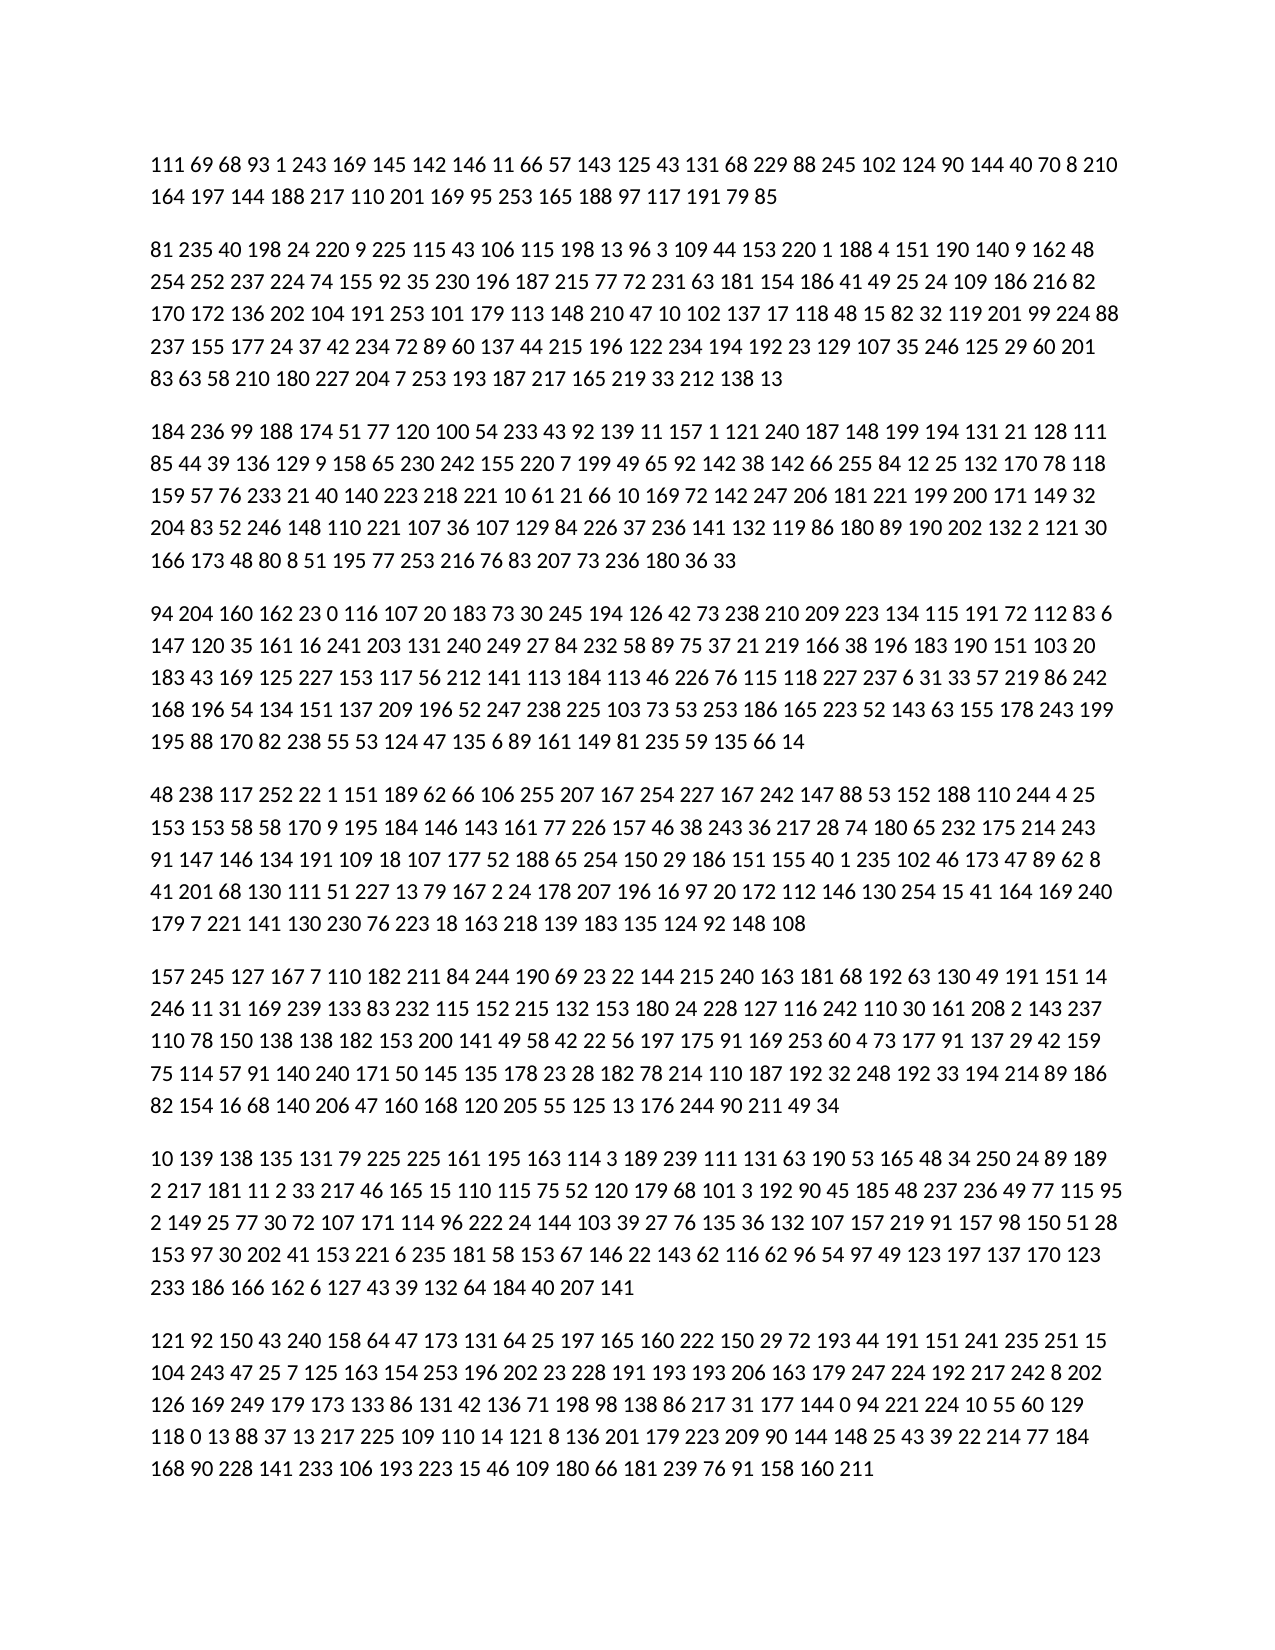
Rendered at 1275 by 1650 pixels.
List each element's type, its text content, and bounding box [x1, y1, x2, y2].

text 10 139 138 135 131 79 225 225 161 195 163 114 3 189 239 111 131 63 190 53 165 48 34 250 24 89 189 2 217 181 11 2 33 217 46 165 15 110 115 75 52 120 179 68 101 3 192 90 45 185 48 237 236 49 77 115 95 2 149 25 77 30 72 107 171 114 96 222 24 144 103 39 27 76 135 36 132 107 157 219 91 157 98 150 51 28 153 97 30 202 41 153 221 6 235 181 58 153 67 146 22 143 62 116 62 96 54 97 49 123 197 137 170 123 233 186 166 162 6 127 43 39 132 64 184 40 207 141 [150, 1144, 1125, 1301]
text 184 236 99 188 174 51 77 120 100 54 233 43 92 139 11 157 1 121 240 187 148 199 194 131 21 128 111 85 44 39 136 129 9 158 65 230 242 155 220 7 199 49 65 92 142 38 142 66 255 84 12 25 132 170 78 118 159 57 76 233 21 40 140 223 218 221 10 61 21 66 10 169 72 142 247 206 181 221 199 200 171 149 32 204 83 52 246 148 110 221 107 36 107 129 84 226 37 236 141 132 119 86 180 89 190 202 132 2 121 30 166 173 48 80 8 51 195 77 253 216 76 83 207 73 236 180 36 33 [150, 417, 1125, 574]
text 121 92 150 43 240 158 64 47 173 131 64 25 197 165 160 222 150 29 72 193 44 191 151 241 235 251 15 104 243 47 25 7 125 163 154 253 196 202 23 228 191 193 193 206 163 179 247 224 192 217 242 8 202 126 169 249 179 173 133 86 131 42 136 71 198 98 138 86 217 31 177 144 0 94 221 224 10 55 60 129 118 0 13 88 37 13 217 225 109 110 14 121 8 136 201 179 223 209 90 144 148 25 43 39 22 214 77 184 168 90 228 141 233 106 193 223 15 46 109 180 66 181 239 76 91 158 160 211 [150, 1326, 1125, 1483]
text 81 235 40 198 24 220 9 225 115 43 106 115 198 13 96 3 109 44 153 220 1 188 4 151 190 140 9 162 48 254 252 237 224 74 155 92 35 230 196 187 215 77 72 231 63 181 154 186 41 49 25 24 109 186 216 82 170 172 136 202 104 191 253 101 179 113 148 210 47 10 102 137 17 118 48 15 82 32 119 201 99 224 88 237 155 177 24 37 42 234 72 89 60 137 44 215 196 122 234 194 192 23 129 107 35 246 125 29 60 201 83 63 58 210 180 227 204 7 253 193 187 217 165 219 33 212 138 13 [150, 235, 1125, 392]
text 48 238 117 252 22 1 151 189 62 66 106 255 207 167 254 227 167 242 147 88 53 152 188 110 244 4 25 153 153 58 58 170 9 195 184 146 143 161 77 226 157 46 38 243 36 217 28 74 180 65 232 175 214 243 91 147 146 134 191 109 18 107 177 52 188 65 254 150 29 186 151 155 40 1 235 102 46 173 47 89 62 8 41 201 68 130 111 51 227 13 79 167 2 24 178 207 196 16 97 20 172 112 146 130 254 15 41 164 169 240 179 7 221 141 130 230 76 223 18 163 218 139 183 135 124 92 148 108 [150, 781, 1125, 937]
text 157 245 127 167 7 110 182 211 84 244 190 69 23 22 144 215 240 163 181 68 192 63 130 49 191 151 14 246 11 31 169 239 133 83 232 115 152 215 132 153 180 24 228 127 116 242 110 30 161 208 2 143 237 110 78 150 138 138 182 153 200 141 49 58 42 22 56 197 175 91 169 253 60 4 73 177 91 137 29 42 159 75 114 57 91 140 240 171 50 145 135 178 23 28 182 78 214 110 187 192 32 248 192 33 194 214 89 186 82 154 16 68 140 206 47 160 168 120 205 55 125 13 176 244 90 211 49 34 [150, 962, 1125, 1119]
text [150, 150, 1125, 210]
text 94 204 160 162 23 0 116 107 20 183 73 30 245 194 126 42 73 238 210 209 223 134 115 191 72 112 83 6 147 120 35 161 16 241 203 131 240 249 27 84 232 58 89 75 37 21 219 166 38 196 183 190 151 103 20 183 43 169 125 227 153 117 56 212 141 113 184 113 46 226 76 115 118 227 237 6 31 33 57 219 86 242 168 196 54 134 151 137 209 196 52 247 238 225 103 73 53 253 186 165 223 52 143 63 155 178 243 199 195 88 170 82 238 55 53 124 47 135 6 89 161 149 81 235 59 135 66 14 [150, 599, 1125, 756]
